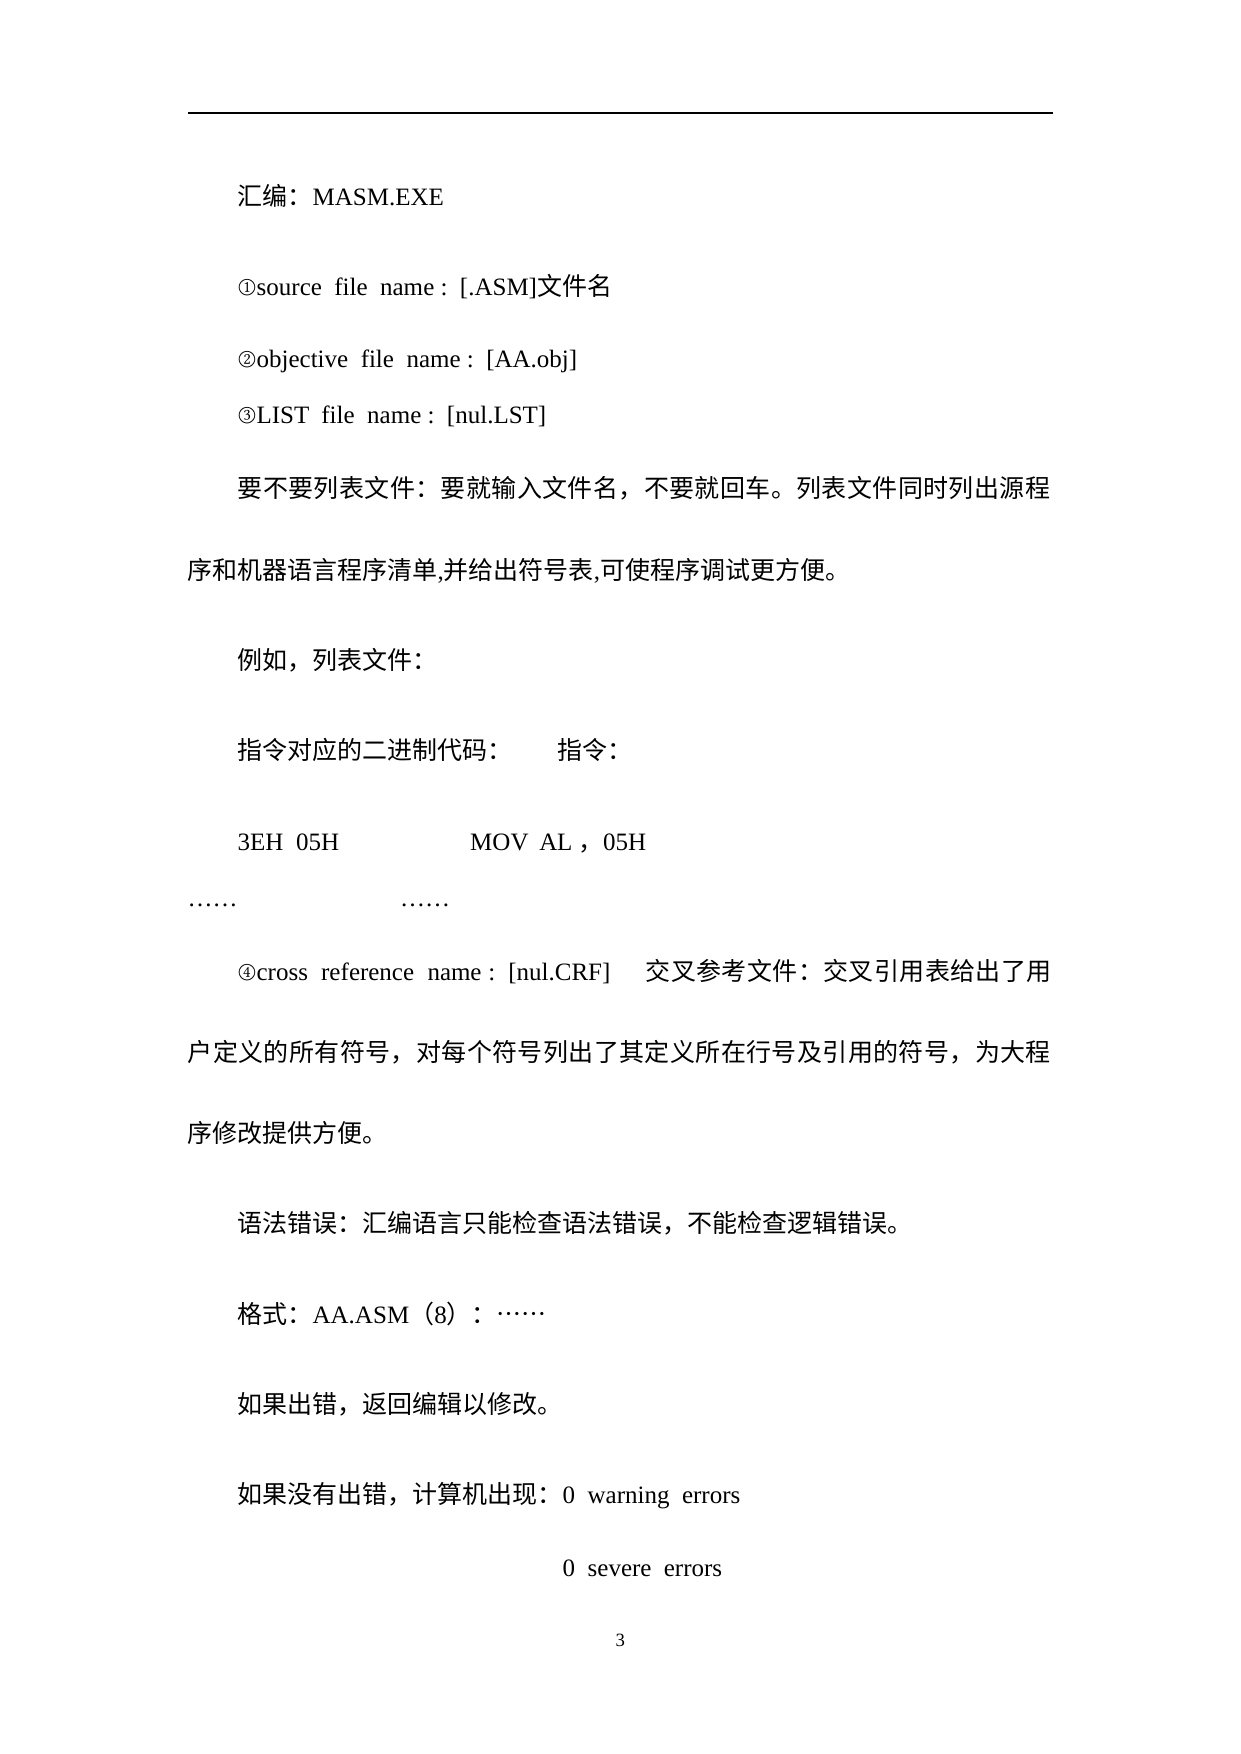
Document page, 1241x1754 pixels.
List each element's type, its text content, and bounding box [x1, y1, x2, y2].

text 如果出错，返回编辑以修改。 [187, 1370, 1053, 1435]
text ①source file name : [.ASM]文件名 [187, 252, 1053, 317]
text ③LIST file name : [nul.LST] [187, 398, 1053, 431]
text 0 severe errors [187, 1551, 1053, 1583]
text ④cross reference name : [nul.CRF] 交叉参考文件：交叉引用表给出了用户定义的所有符号，对每个符号列出了其定义所在行号及引用的符号，为大程序修改提供方便。 [187, 937, 1053, 1164]
text 例如，列表文件： [187, 626, 1053, 691]
text 如果没有出错，计算机出现：0 warning errors [187, 1460, 1053, 1525]
text 汇编：MASM.EXE [187, 162, 1053, 227]
text 指令对应的二进制代码： 指令： [187, 716, 1053, 781]
text ②objective file name : [AA.obj] [187, 343, 1053, 375]
text 3EH 05H MOV AL ，05H [187, 807, 1053, 872]
text 要不要列表文件：要就输入文件名，不要就回车。列表文件同时列出源程序和机器语言程序清单,并给出符号表,可使程序调试更方便。 [187, 454, 1053, 601]
text 语法错误：汇编语言只能检查语法错误，不能检查逻辑错误。 [187, 1189, 1053, 1254]
text 格式：AA.ASM（8）：…… [187, 1280, 1053, 1345]
text …… …… [187, 881, 1053, 913]
